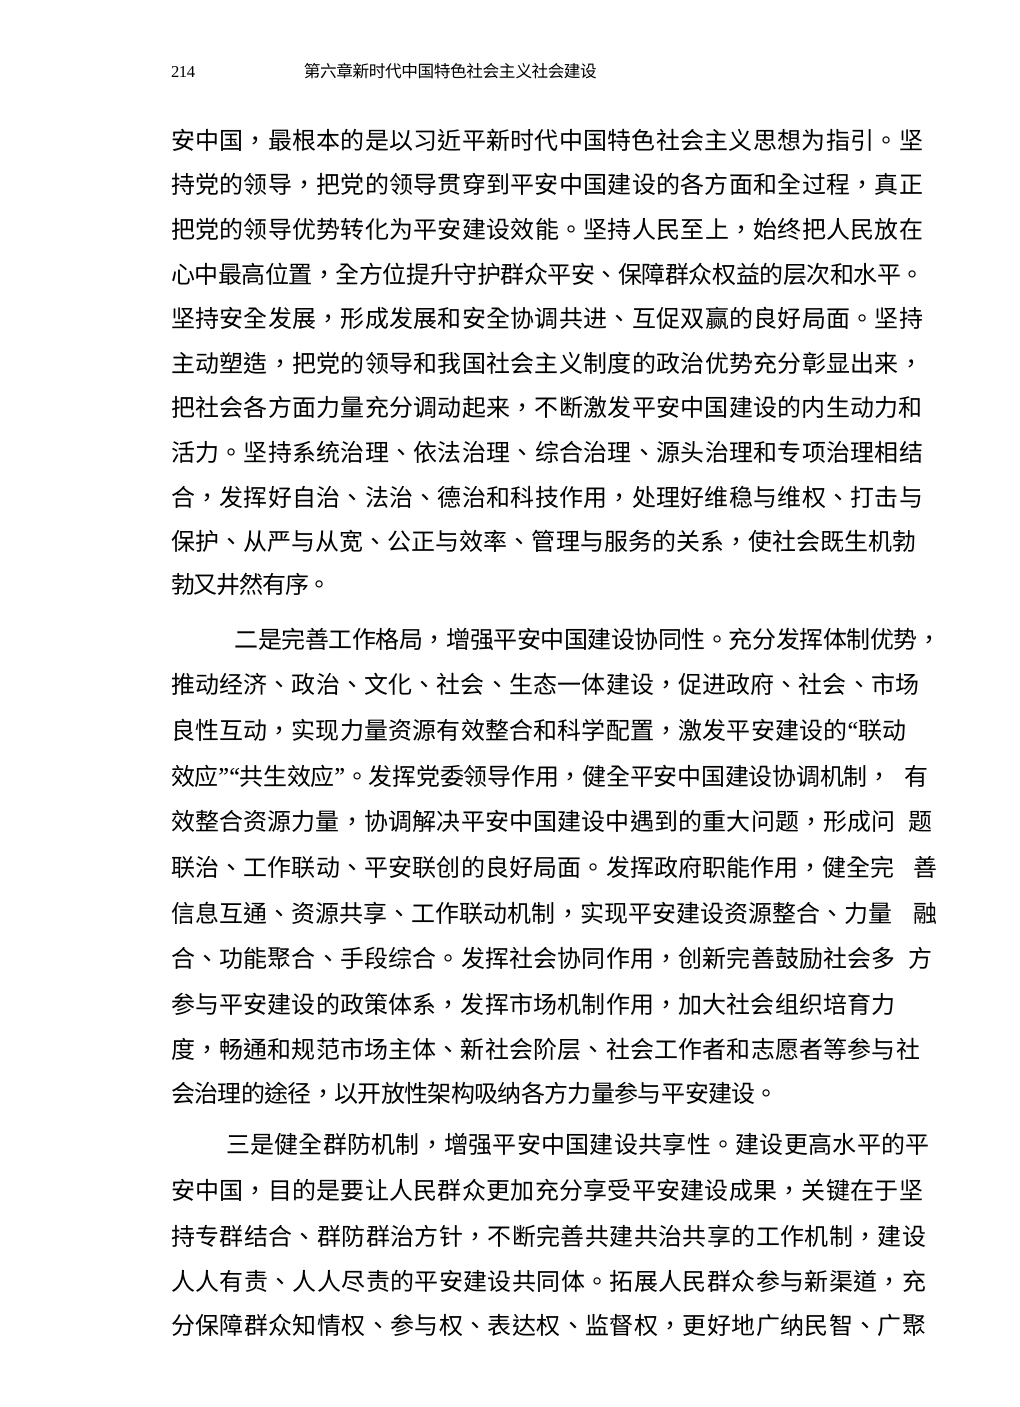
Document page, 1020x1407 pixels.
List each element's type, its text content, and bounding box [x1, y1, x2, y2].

text 分保障群众知情权、参与权、表达权、监督权，更好地广纳民智、广聚 [171, 1311, 942, 1340]
text 会治理的途径，以开放性架构吸纳各方力量参与平安建设。 [171, 1079, 942, 1108]
text 214 第六章新时代中国特色社会主义社会建设 [171, 61, 942, 82]
text 安中国，最根本的是以习近平新时代中国特色社会主义思想为指引。坚 持党的领导，把党的领导贯穿到平安中国建设的各方面和全过程，真正 把党的领导优势转化为平安建设效能。坚持人民至上，始终把人民放在 心中最高位置，全方位提升守护群众平安、保障群众权益的层次和水平。 坚持安全发展，形成发展和安全协调共进、互促双赢的良好局面。坚持 主动塑造，把党的领导和我国社会主义制度的政治优势充分彰显出来， 把社会各方面力量充分调动起来，不断激发平安中国建设的内生动力和 活力。坚持系统治理、依法治理、综合治理、源头治理和专项治理相结 合，发挥好自治、法治、德治和科技作用，处理好维稳与维权、打击与 保护、从严与从宽、公正与效率、管理与服务的关系，使社会既生机勃 [171, 124, 926, 557]
text 三是健全群防机制，增强平安中国建设共享性。建设更高水平的平 安中国，目的是要让人民群众更加充分享受平安建设成果，关键在于坚 持专群结合、群防群治方针，不断完善共建共治共享的工作机制，建设 人人有责、人人尽责的平安建设共同体。拓展人民群众参与新渠道，充 [171, 1128, 931, 1298]
text 二是完善工作格局，增强平安中国建设协同性。充分发挥体制优势， 推动经济、政治、文化、社会、生态一体建设，促进政府、社会、市场 良性互动，实现力量资源有效整合和科学配置，激发平安建设的“联动 效应”“共生效应”。发挥党委领导作用，健全平安中国建设协调机制， 有效整合资源力量，协调解决平安中国建设中遇到的重大问题，形成问 题联治、工作联动、平安联创的良好局面。发挥政府职能作用，健全完 善信息互通、资源共享、工作联动机制，实现平安建设资源整合、力量 融合、功能聚合、手段综合。发挥社会协同作用，创新完善鼓励社会多 方参与平安建设的政策体系，发挥市场机制作用，加大社会组织培育力 度，畅通和规范市场主体、新社会阶层、社会工作者和志愿者等参与社 [171, 623, 942, 1066]
text 勃又井然有序。 [171, 569, 942, 599]
